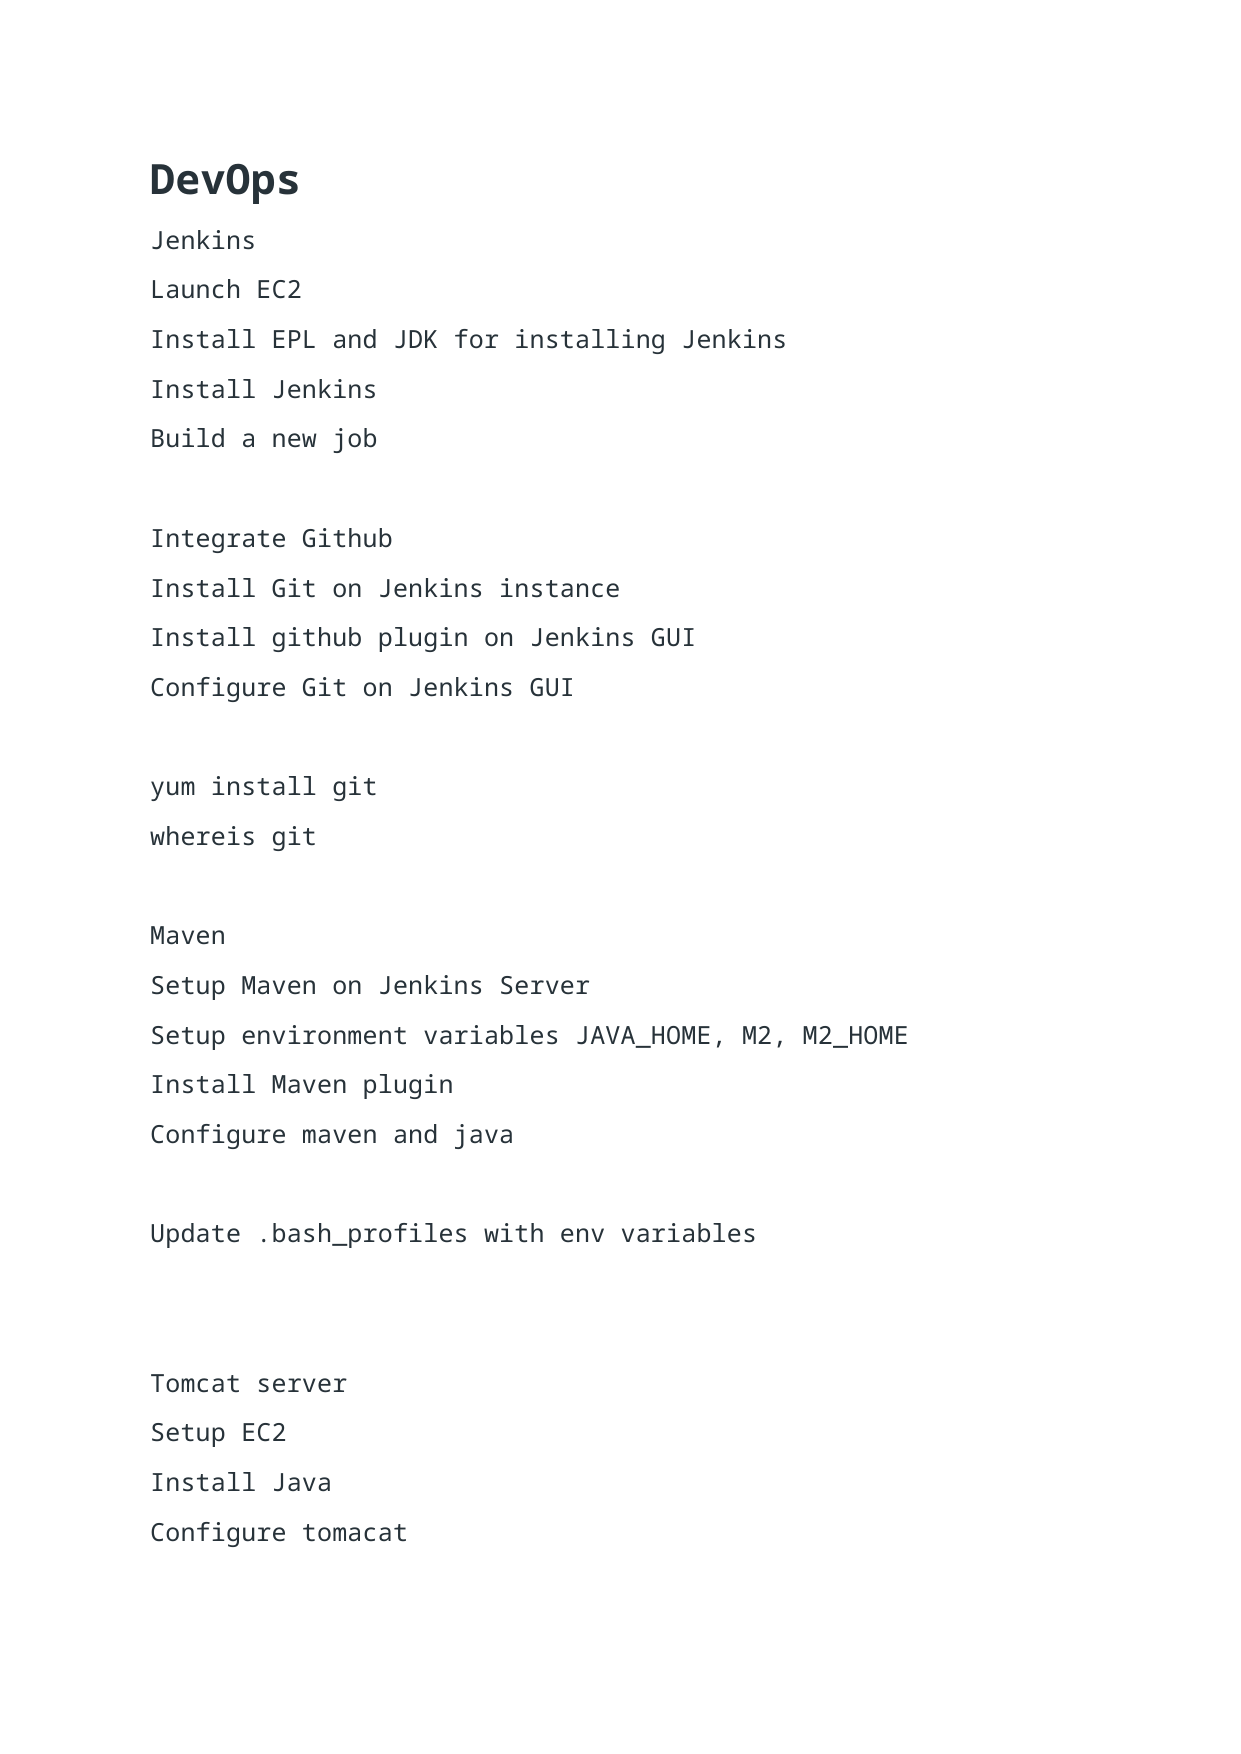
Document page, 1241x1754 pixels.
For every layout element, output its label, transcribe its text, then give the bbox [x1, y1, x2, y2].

text Launch EC2 [150, 272, 1090, 306]
text Configure maven and java [150, 1117, 1090, 1151]
text Install Maven plugin [150, 1067, 1090, 1101]
text Configure Git on Jenkins GUI [150, 669, 1090, 704]
text Setup EC2 [150, 1415, 1090, 1449]
text whereis git [150, 819, 1090, 853]
text Update .bash_profiles with env variables [150, 1216, 1090, 1250]
text Install Java [150, 1464, 1090, 1499]
text Setup Maven on Jenkins Server [150, 968, 1090, 1002]
text Tomcat server [150, 1365, 1090, 1399]
text Integrate Github [150, 521, 1090, 554]
text DevOps [150, 150, 1090, 207]
text Build a new job [150, 421, 1090, 455]
text Install github plugin on Jenkins GUI [150, 620, 1090, 654]
text Install Jenkins [150, 371, 1090, 406]
text Jenkins [150, 222, 1090, 256]
text Install Git on Jenkins instance [150, 570, 1090, 604]
text Install EPL and JDK for installing Jenkins [150, 322, 1090, 356]
text Configure tomacat [150, 1514, 1090, 1548]
text yum install git [150, 769, 1090, 803]
text Maven [150, 918, 1090, 952]
text Setup environment variables JAVA_HOME, M2, M2_HOME [150, 1017, 1090, 1051]
